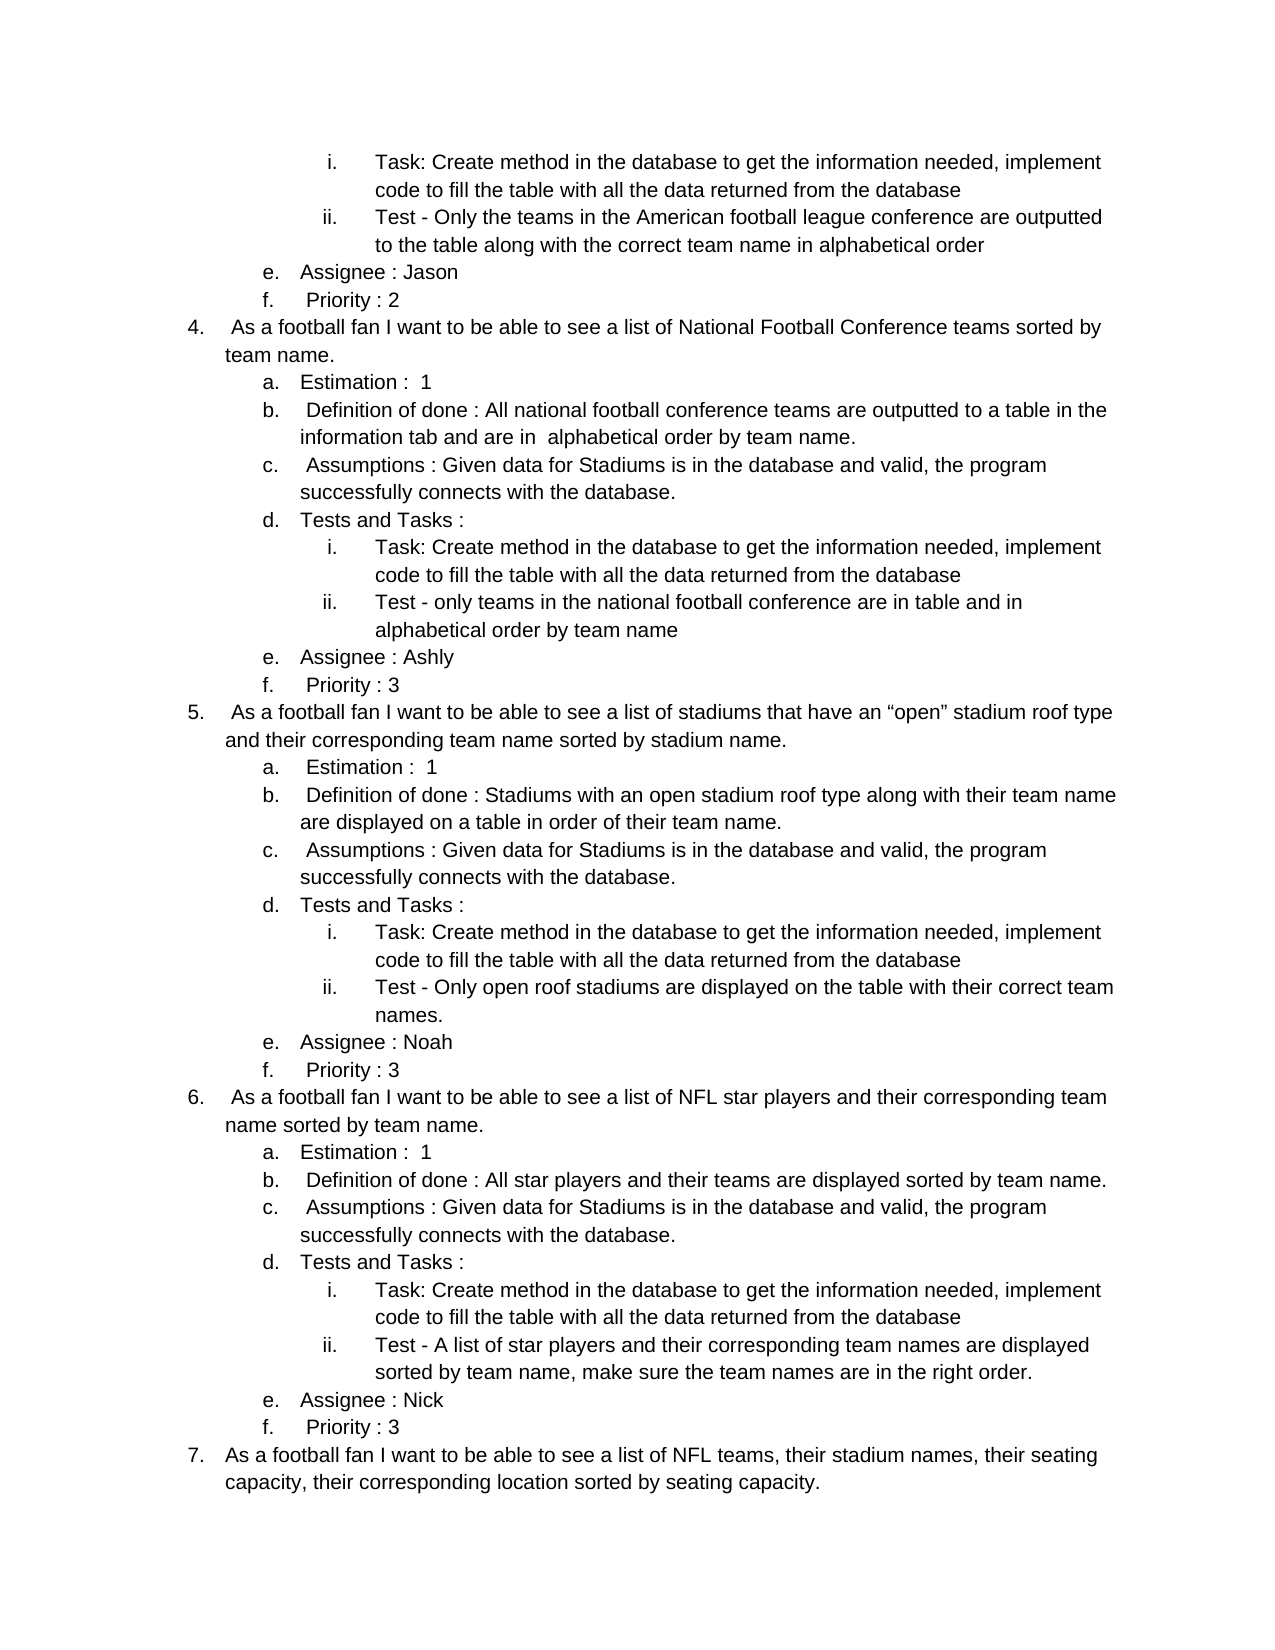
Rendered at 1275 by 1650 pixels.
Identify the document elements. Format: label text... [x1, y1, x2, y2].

list Assumptions : Given data for Stadiums is in the database and valid, the program successfully connects with the database. [262, 1195, 1125, 1246]
list Task: Create method in the database to get the information needed, implement code to fill the table with all the data returned from the database [337, 150, 1125, 201]
list As a football fan I want to be able to see a list of NFL teams, their stadium names, their seating capacity, their corresponding location sorted by seating capacity. [187, 1442, 1125, 1494]
list Test - only teams in the national football conference are in table and in alphabetical order by team name [337, 590, 1125, 641]
list As a football fan I want to be able to see a list of NFL star players and their corresponding team name sorted by team name. [187, 1085, 1125, 1136]
list Task: Create method in the database to get the information needed, implement code to fill the table with all the data returned from the database [337, 920, 1125, 971]
list Task: Create method in the database to get the information needed, implement code to fill the table with all the data returned from the database [337, 1277, 1125, 1329]
list Task: Create method in the database to get the information needed, implement code to fill the table with all the data returned from the database [337, 535, 1125, 586]
list Assignee : Noah [262, 1030, 1125, 1054]
list Priority : 3 [262, 1415, 1125, 1439]
list Priority : 3 [262, 1057, 1125, 1081]
list Estimation : 1 [262, 1140, 1125, 1164]
list Assignee : Ashly [262, 645, 1125, 669]
list Priority : 3 [262, 672, 1125, 696]
list Test - A list of star players and their corresponding team names are displayed sorted by team name, make sure the team names are in the right order. [337, 1332, 1125, 1384]
list Estimation : 1 [262, 755, 1125, 779]
list Definition of done : All star players and their teams are displayed sorted by team name. [262, 1167, 1125, 1191]
list As a football fan I want to be able to see a list of National Football Conference teams sorted by team name. [187, 315, 1125, 366]
list Tests and Tasks : [262, 507, 1125, 531]
list Definition of done : All national football conference teams are outputted to a table in the information tab and are in alphabetical order by team name. [262, 397, 1125, 449]
list Assumptions : Given data for Stadiums is in the database and valid, the program successfully connects with the database. [262, 452, 1125, 504]
list Assumptions : Given data for Stadiums is in the database and valid, the program successfully connects with the database. [262, 837, 1125, 889]
list Test - Only open roof stadiums are displayed on the table with their correct team names. [337, 975, 1125, 1026]
list Assignee : Jason [262, 260, 1125, 284]
list Definition of done : Stadiums with an open stadium roof type along with their team name are displayed on a table in order of their team name. [262, 782, 1125, 834]
list Priority : 2 [262, 287, 1125, 311]
list Tests and Tasks : [262, 892, 1125, 916]
list Estimation : 1 [262, 370, 1125, 394]
list Assignee : Nick [262, 1387, 1125, 1411]
list As a football fan I want to be able to see a list of stadiums that have an “open” stadium roof type and their corresponding team name sorted by stadium name. [187, 700, 1125, 751]
list Test - Only the teams in the American football league conference are outputted to the table along with the correct team name in alphabetical order [337, 205, 1125, 256]
list Tests and Tasks : [262, 1250, 1125, 1274]
